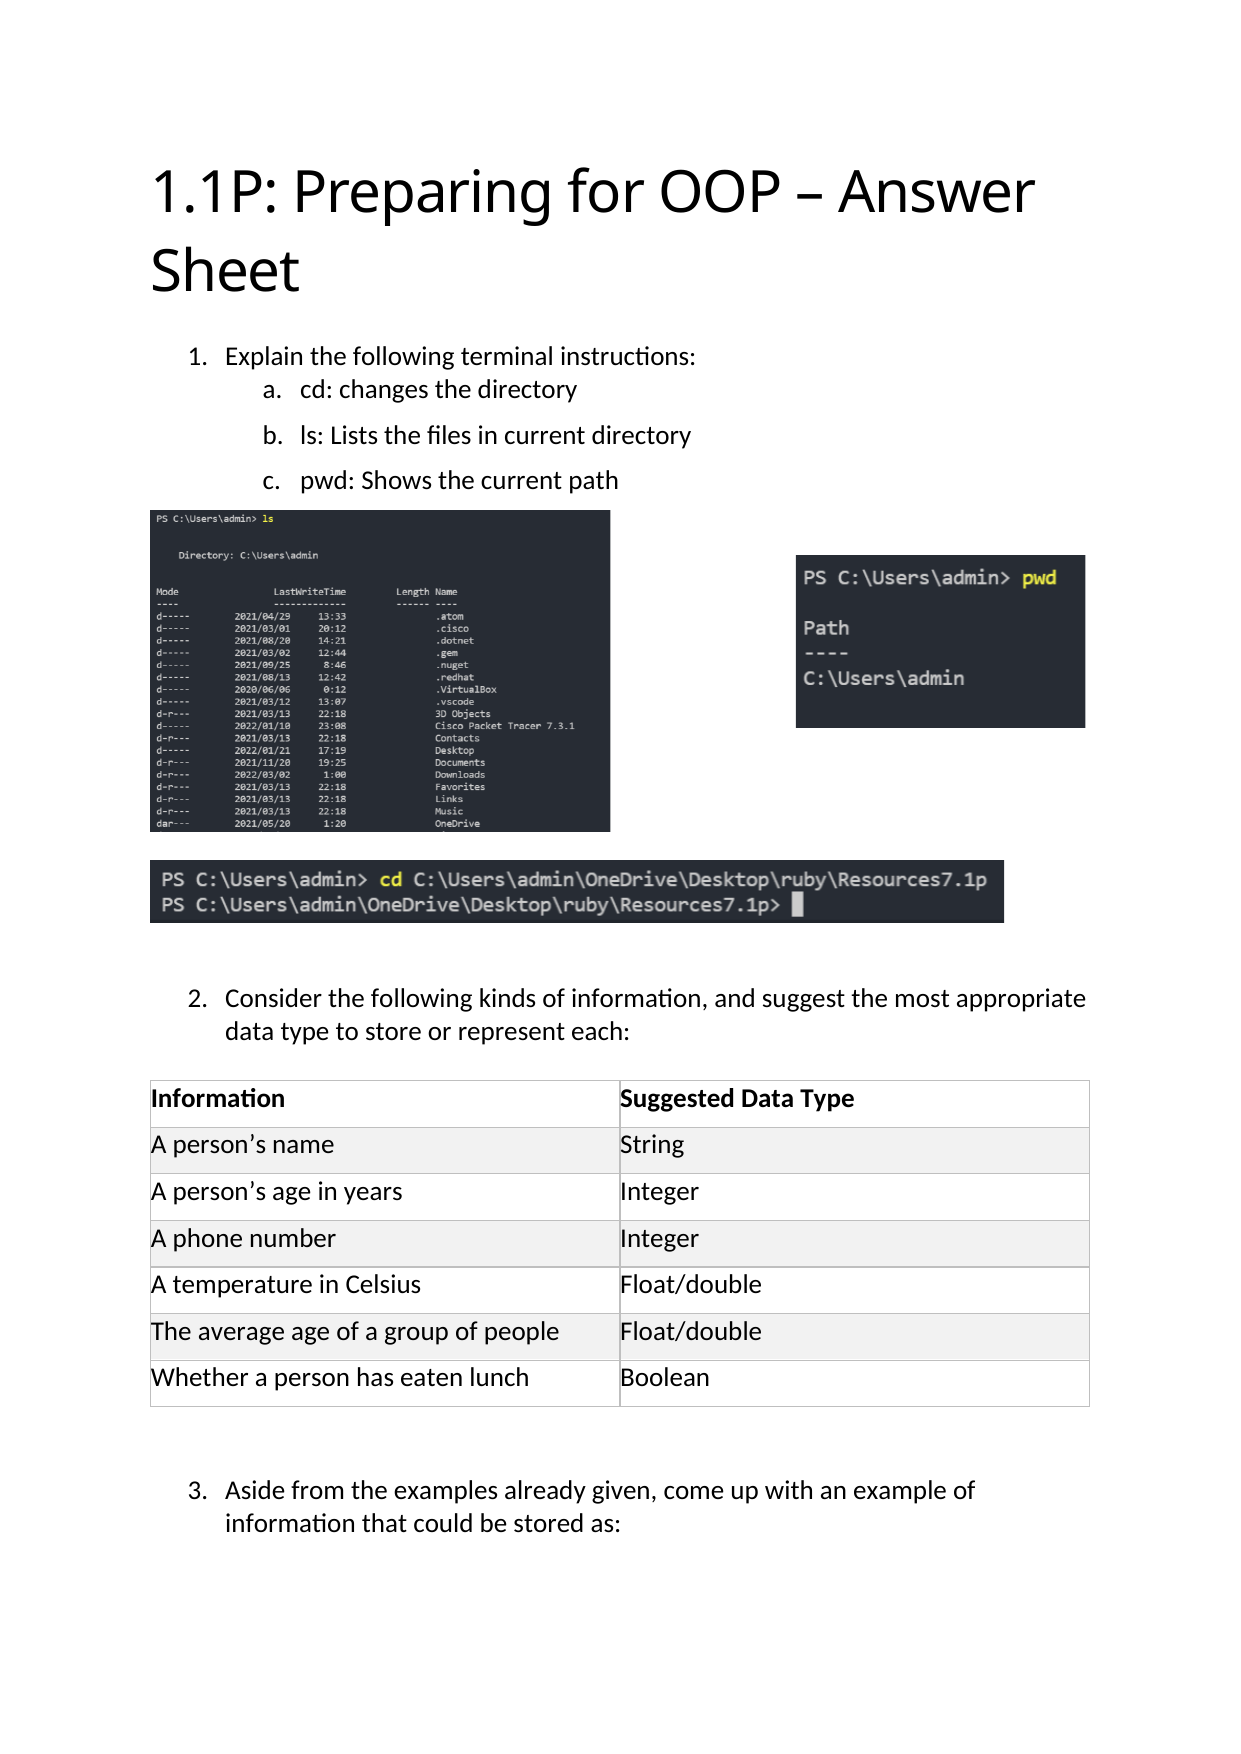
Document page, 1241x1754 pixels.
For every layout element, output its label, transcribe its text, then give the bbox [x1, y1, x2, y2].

list ls: Lists the files in current directory [262, 418, 1090, 451]
list Aside from the examples already given, come up with an example of information that could be stored as: [187, 1473, 1090, 1539]
list pwd: Shows the current path [262, 463, 1090, 497]
picture [795, 555, 1086, 728]
table_cell A phone number [151, 1221, 619, 1266]
table_cell Float/double [621, 1268, 1089, 1313]
list Consider the following kinds of information, and suggest the most appropriate data type to store or represent each: [187, 981, 1090, 1047]
table_cell A temperature in Celsius [151, 1268, 619, 1313]
table_cell A person’s name [151, 1128, 619, 1173]
table_cell The average age of a group of people [151, 1314, 619, 1359]
title 1.1P: Preparing for OOP – Answer Sheet [150, 150, 1090, 309]
picture [150, 510, 611, 832]
table_cell A person’s age in years [151, 1174, 619, 1220]
table_cell Boolean [621, 1361, 1089, 1406]
list Explain the following terminal instructions: [187, 339, 1090, 372]
table_header Suggested Data Type [621, 1081, 1089, 1127]
table_cell Integer [621, 1174, 1089, 1220]
table_cell Float/double [621, 1314, 1089, 1359]
table_cell String [621, 1128, 1089, 1173]
table_cell Integer [621, 1221, 1089, 1266]
list cd: changes the directory [262, 372, 1090, 406]
picture [150, 860, 1005, 923]
table_cell Whether a person has eaten lunch [151, 1361, 619, 1406]
table_header Information [151, 1081, 619, 1127]
